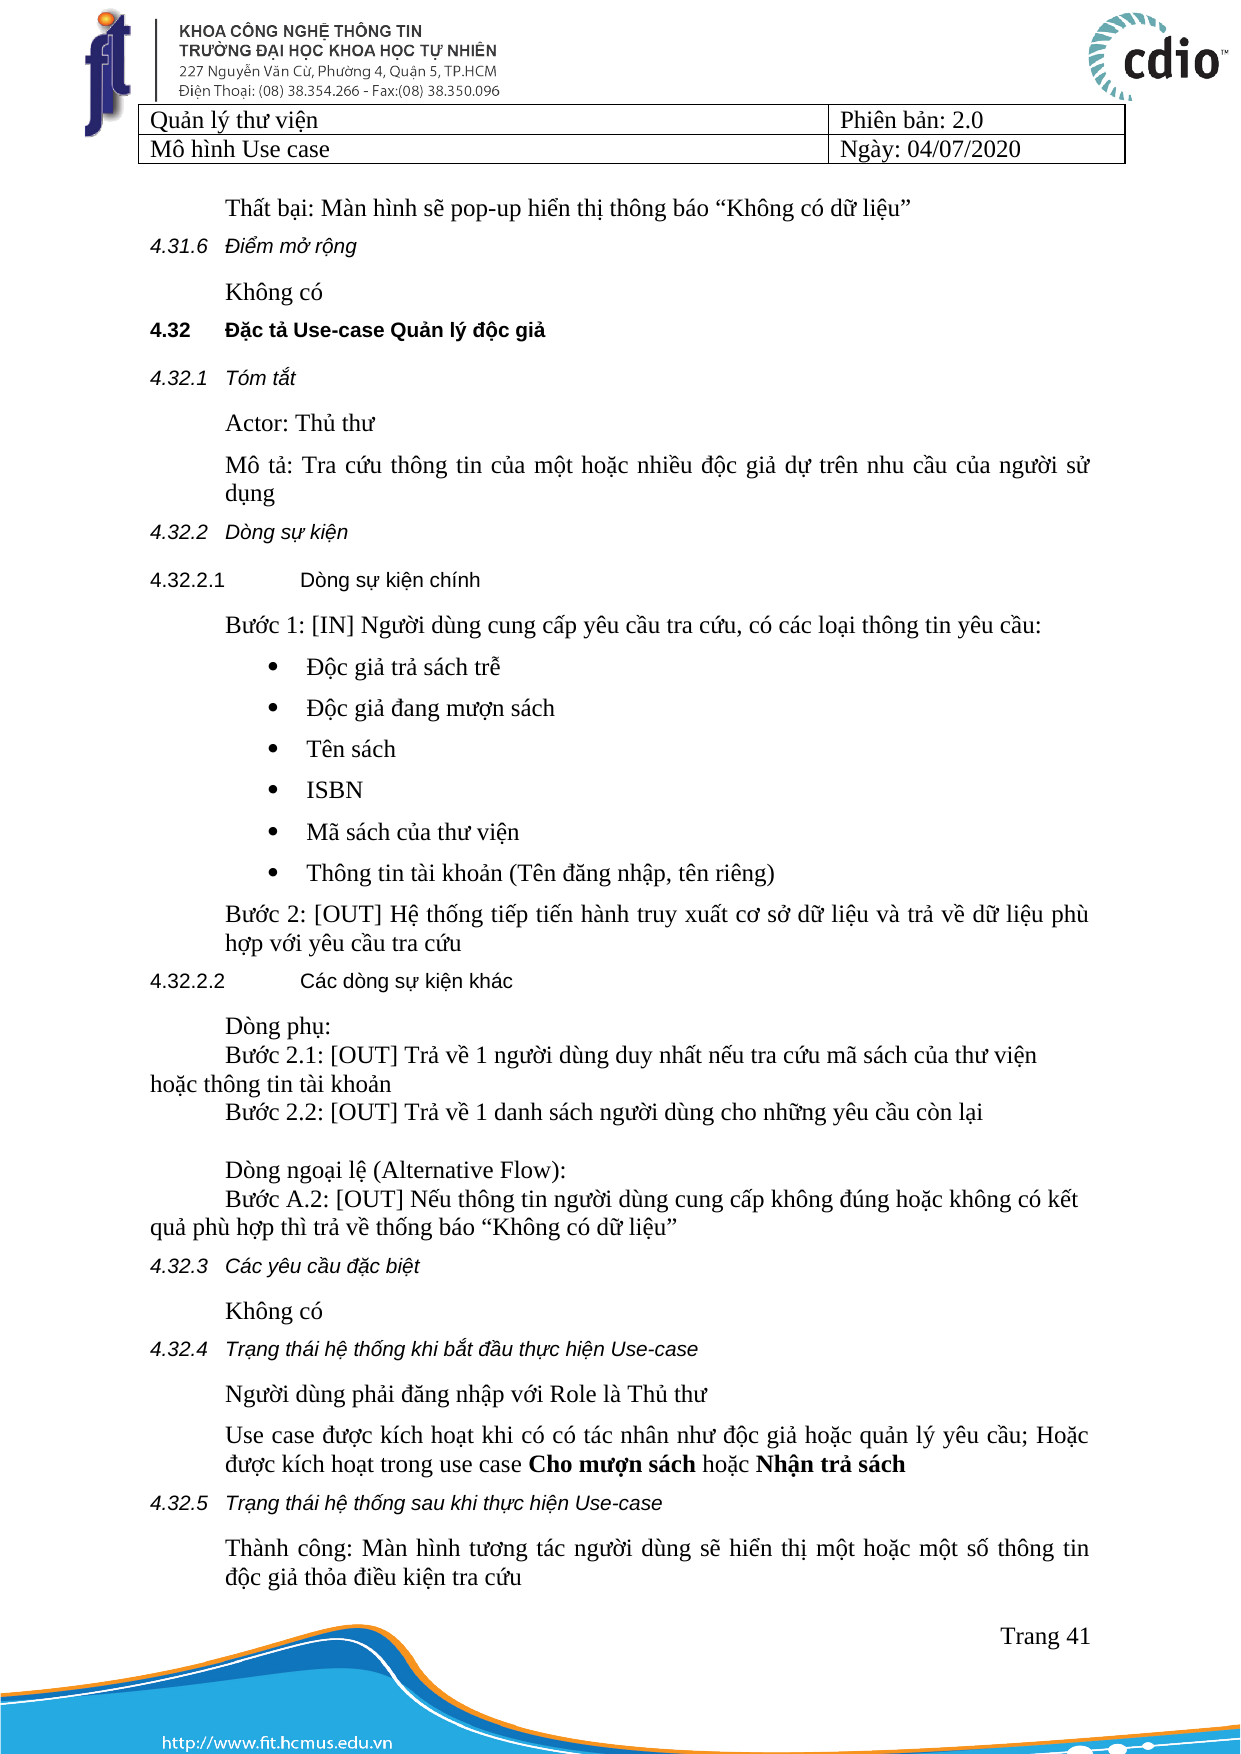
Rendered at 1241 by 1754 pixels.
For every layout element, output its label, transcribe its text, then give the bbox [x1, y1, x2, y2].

picture [139, 135, 828, 161]
text Không có [225, 277, 1090, 305]
subtitle Điểm mở rộng [150, 234, 1090, 258]
subtitle Đặc tả Use-case Quản lý độc giả [150, 318, 1090, 342]
subtitle Các dòng sự kiện khác [150, 969, 1090, 993]
list Tên sách [269, 734, 1090, 763]
subtitle Các yêu cầu đặc biệt [150, 1254, 1090, 1278]
list ISBN [269, 775, 1090, 804]
text Bước A.2: [OUT] Nếu thông tin người dùng cung cấp không đúng hoặc không có kết quả phù hợp thì trả về thống báo “Không có dữ liệu” [150, 1184, 1090, 1241]
text Bước 2: [OUT] Hệ thống tiếp tiến hành truy xuất cơ sở dữ liệu và trả về dữ liệu phù hợp với yêu cầu tra cứu [225, 899, 1090, 957]
subtitle Trạng thái hệ thống sau khi thực hiện Use-case [150, 1491, 1090, 1514]
list Mã sách của thư viện [269, 817, 1090, 845]
text Dòng ngoại lệ (Alternative Flow): [150, 1155, 1090, 1184]
picture [61, 1, 1241, 161]
text Mô tả: Tra cứu thông tin của một hoặc nhiều độc giả dự trên nhu cầu của người sử dụng [225, 450, 1090, 507]
text Thất bại: Màn hình sẽ pop-up hiển thị thông báo “Không có dữ liệu” [225, 193, 1090, 222]
picture [0, 1621, 1241, 1754]
text Bước 2.1: [OUT] Trả về 1 người dùng duy nhất nếu tra cứu mã sách của thư viện hoặc thông tin tài khoản [150, 1040, 1090, 1097]
text Use case được kích hoạt khi có có tác nhân như độc giả hoặc quản lý yêu cầu; Hoặc được kích hoạt trong use case Cho mượn sách hoặc Nhận trả sách [225, 1421, 1090, 1478]
subtitle Dòng sự kiện [150, 520, 1090, 544]
list Thông tin tài khoản (Tên đăng nhập, tên riêng) [269, 858, 1090, 887]
text Dòng phụ: [150, 1011, 1090, 1040]
picture [829, 105, 1124, 134]
picture [829, 135, 1124, 161]
text Bước 1: [IN] Người dùng cung cấp yêu cầu tra cứu, có các loại thông tin yêu cầu: [225, 610, 1090, 639]
text Không có [225, 1296, 1090, 1325]
subtitle Trạng thái hệ thống khi bắt đầu thực hiện Use-case [150, 1337, 1090, 1361]
list Độc giả trả sách trễ [269, 652, 1090, 680]
text Người dùng phải đăng nhập với Role là Thủ thư [225, 1379, 1090, 1408]
list Độc giả đang mượn sách [269, 693, 1090, 722]
subtitle Dòng sự kiện chính [150, 568, 1090, 592]
text Bước 2.2: [OUT] Trả về 1 danh sách người dùng cho những yêu cầu còn lại [150, 1097, 1090, 1126]
picture [139, 105, 828, 134]
subtitle Tóm tắt [150, 366, 1090, 390]
text Thành công: Màn hình tương tác người dùng sẽ hiển thị một hoặc một số thông tin độc giả thỏa điều kiện tra cứu [225, 1533, 1090, 1590]
text Actor: Thủ thư [225, 408, 1090, 437]
